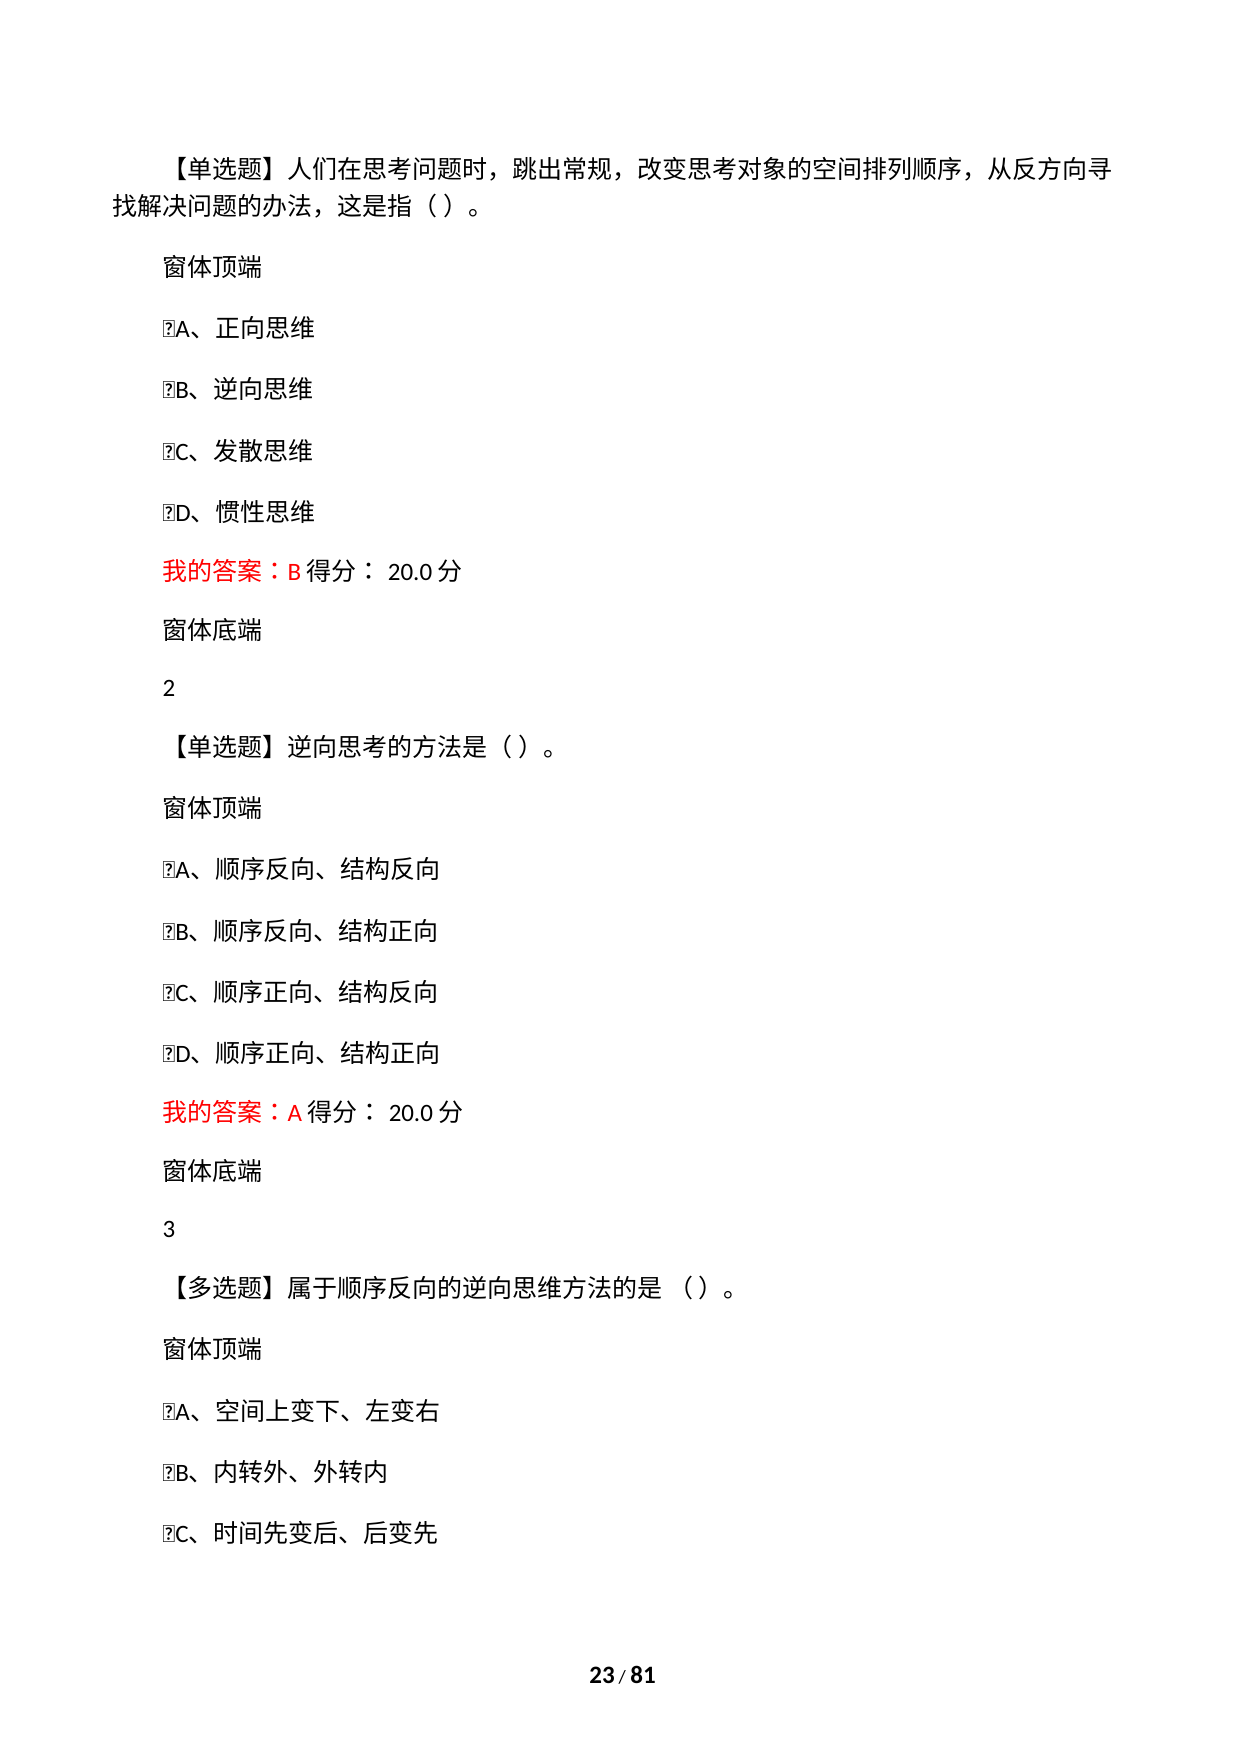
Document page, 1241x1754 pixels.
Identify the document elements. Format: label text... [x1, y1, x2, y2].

text 【多选题】属于顺序反向的逆向思维方法的是 （ ）。 [112, 1268, 1128, 1305]
text 【单选题】逆向思考的方法是（ ）。 [112, 727, 1128, 764]
text D、惯性思维 [112, 492, 1128, 529]
text A、正向思维 [112, 309, 1128, 345]
text B、内转外、外转内 [112, 1452, 1128, 1488]
text 我的答案：A得分： 20.0分 [112, 1095, 1128, 1129]
text 我的答案：B得分： 20.0分 [112, 554, 1128, 588]
text D、顺序正向、结构正向 [112, 1034, 1128, 1070]
text C、顺序正向、结构反向 [112, 972, 1128, 1009]
text 3 [112, 1213, 1128, 1243]
text 窗体顶端 [112, 789, 1128, 825]
text A、顺序反向、结构反向 [112, 850, 1128, 886]
text B、顺序反向、结构正向 [112, 911, 1128, 947]
text C、发散思维 [112, 431, 1128, 467]
text A、空间上变下、左变右 [112, 1391, 1128, 1427]
text 窗体顶端 [112, 247, 1128, 284]
text C、时间先变后、后变先 [112, 1513, 1128, 1550]
text 2 [112, 672, 1128, 702]
text 窗体顶端 [112, 1330, 1128, 1366]
text 【单选题】人们在思考问题时，跳出常规，改变思考对象的空间排列顺序，从反方向寻找解决问题的办法，这是指（ ）。 [112, 150, 1128, 222]
text B、逆向思维 [112, 370, 1128, 406]
text 窗体底端 [112, 1154, 1128, 1188]
text 窗体底端 [112, 613, 1128, 647]
